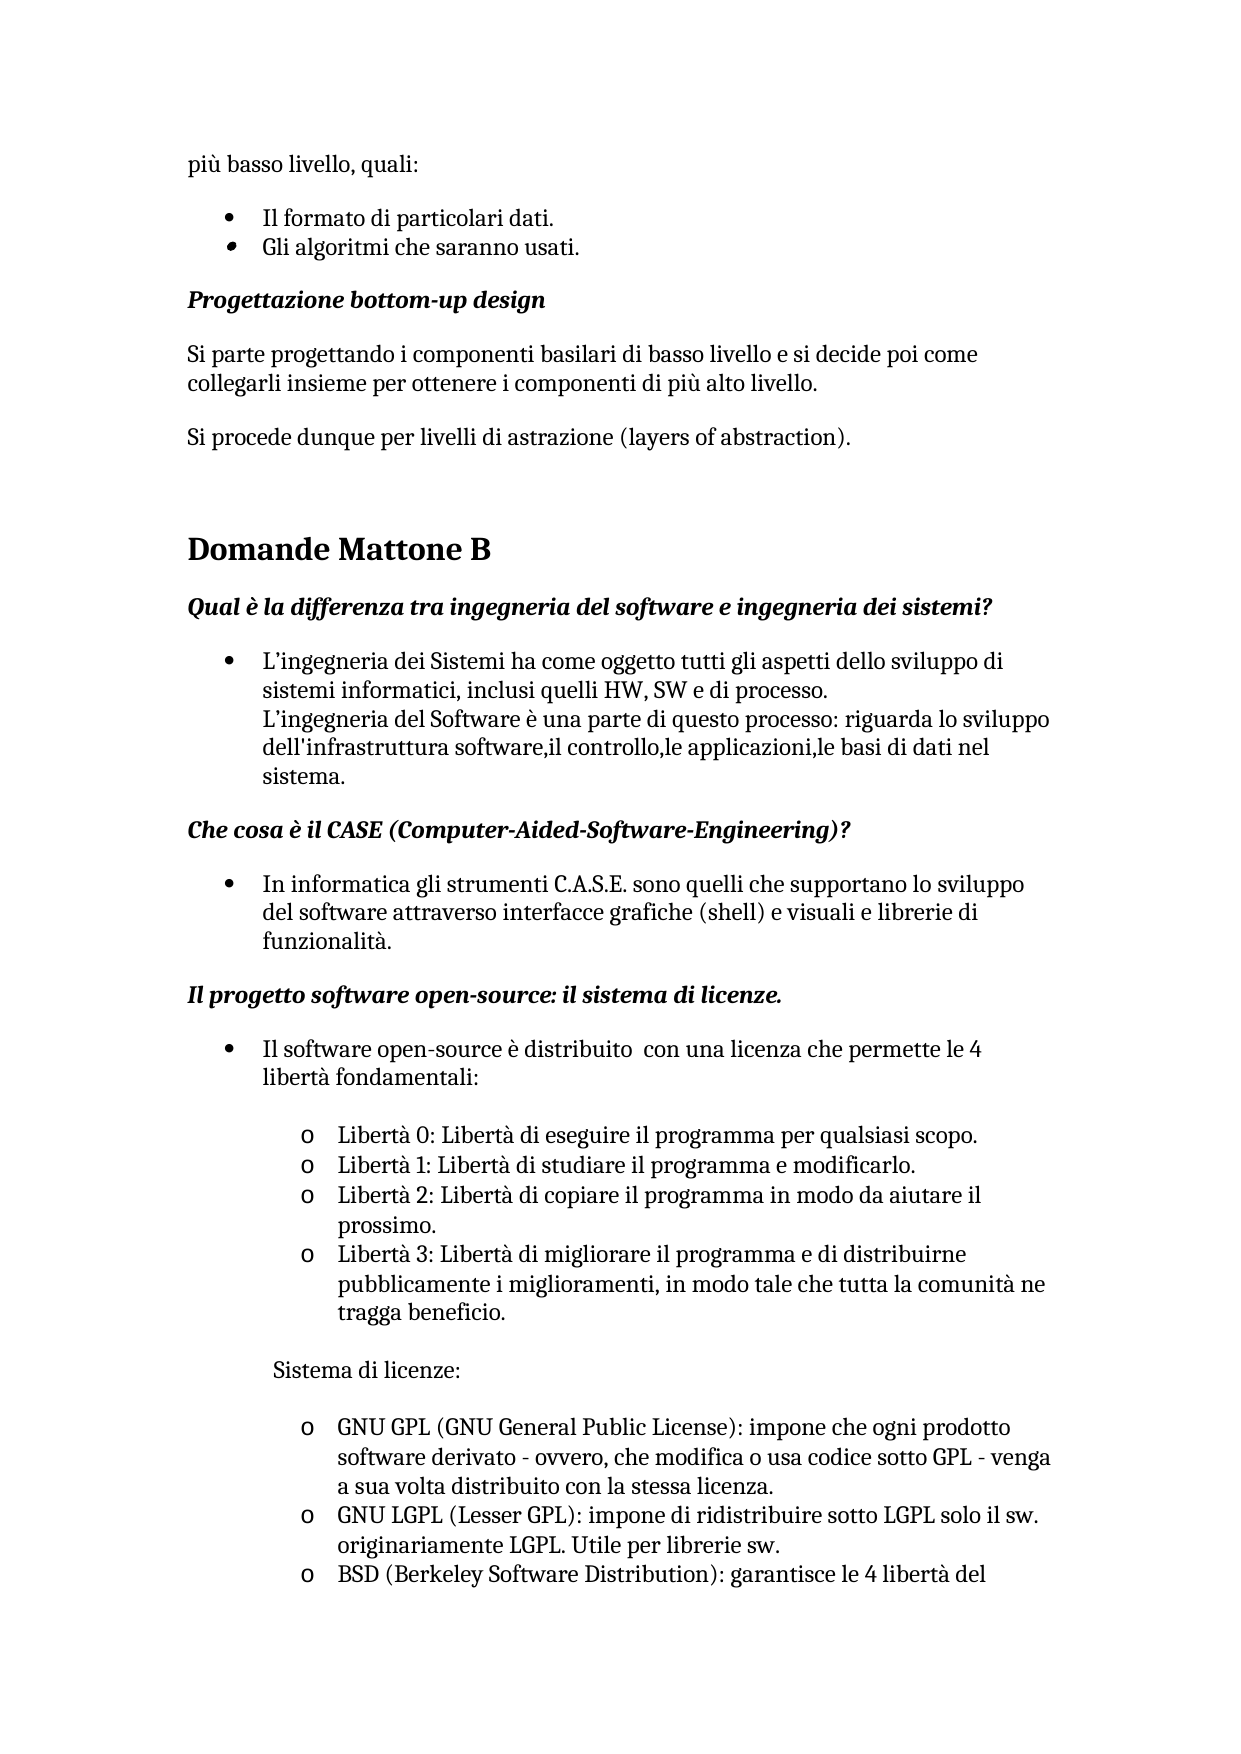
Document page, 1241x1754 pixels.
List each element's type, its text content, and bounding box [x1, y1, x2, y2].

list Libertà 1: Libertà di studiare il programma e modificarlo. [300, 1151, 1053, 1181]
list Il software open-source è distribuito con una licenza che permette le 4 libertà fondamentali: [225, 1034, 1053, 1092]
list In informatica gli strumenti C.A.S.E. sono quelli che supportano lo sviluppo del software attraverso interfacce grafiche (shell) e visuali e librerie di funzionalità. [225, 869, 1053, 956]
text Domande Mattone B [187, 530, 1053, 568]
list Libertà 0: Libertà di eseguire il programma per qualsiasi scopo. [300, 1121, 1053, 1151]
list L’ingegneria dei Sistemi ha come oggetto tutti gli aspetti dello sviluppo di sistemi informatici, inclusi quelli HW, SW e di processo. [225, 647, 1053, 704]
text Si procede dunque per livelli di astrazione (layers of abstraction). [187, 422, 1053, 451]
list Sistema di licenze: [262, 1356, 1053, 1384]
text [187, 150, 1053, 179]
list GNU GPL (GNU General Public License): impone che ogni prodotto software derivato - ovvero, che modifica o usa codice sotto GPL - venga a sua volta distribuito con la stessa licenza. [300, 1413, 1053, 1501]
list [300, 1559, 1053, 1589]
text Il progetto software open-source: il sistema di licenze. [187, 981, 1053, 1009]
list GNU LGPL (Lesser GPL): impone di ridistribuire sotto LGPL solo il sw. originariamente LGPL. Utile per librerie sw. [300, 1501, 1053, 1559]
list Libertà 2: Libertà di copiare il programma in modo da aiutare il prossimo. [300, 1181, 1053, 1239]
text Si parte progettando i componenti basilari di basso livello e si decide poi come collegarli insieme per ottenere i componenti di più alto livello. [187, 340, 1053, 397]
text Progettazione bottom-up design [187, 286, 1053, 315]
list Il formato di particolari dati. [225, 204, 1053, 232]
list L’ingegneria del Software è una parte di questo processo: riguarda lo sviluppo dell'infrastruttura software,il controllo,le applicazioni,le basi di dati nel sistema. [262, 704, 1053, 791]
list Libertà 3: Libertà di migliorare il programma e di distribuirne pubblicamente i miglioramenti, in modo tale che tutta la comunità ne tragga beneficio. [300, 1239, 1053, 1327]
text Che cosa è il CASE (Computer-Aided-Software-Engineering)? [187, 816, 1053, 844]
text Qual è la differenza tra ingegneria del software e ingegneria dei sistemi? [187, 593, 1053, 622]
list Gli algoritmi che saranno usati. [225, 232, 1053, 261]
